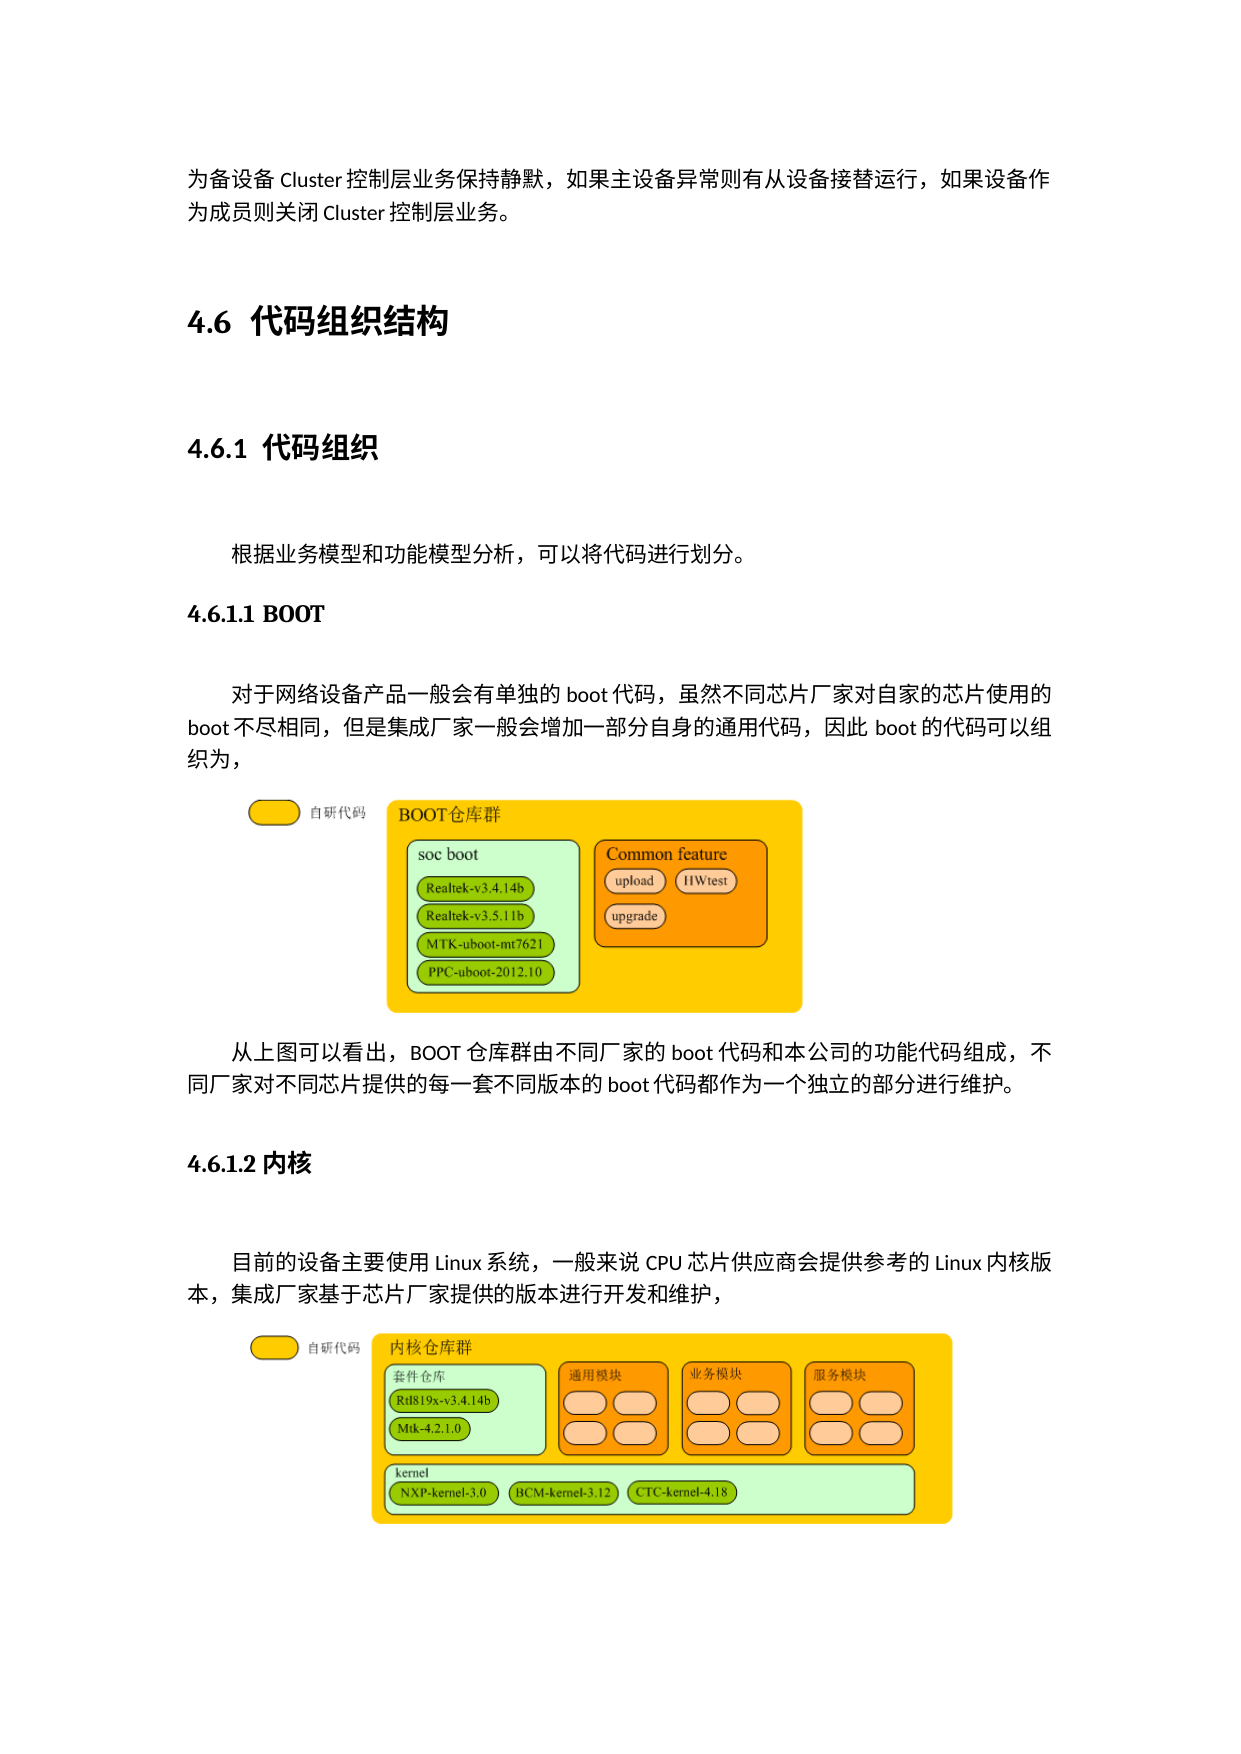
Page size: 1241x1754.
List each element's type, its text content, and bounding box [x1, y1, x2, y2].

subtitle BOOT [187, 598, 1053, 631]
subtitle 代码组织结构 [187, 287, 1053, 352]
picture [231, 774, 832, 1029]
text 从上图可以看出，BOOT仓库群由不同厂家的boot代码和本公司的功能代码组成，不同厂家对不同芯片提供的每一套不同版本的boot代码都作为一个独立的部分进行维护。 [187, 1034, 1053, 1099]
text 目前的设备主要使用Linux系统，一般来说CPU芯片供应商会提供参考的Linux内核版本，集成厂家基于芯片厂家提供的版本进行开发和维护， [187, 1244, 1053, 1309]
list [187, 162, 1053, 227]
subtitle 代码组织 [187, 414, 1053, 479]
picture [231, 1309, 982, 1541]
text 对于网络设备产品一般会有单独的boot代码，虽然不同芯片厂家对自家的芯片使用的boot不尽相同，但是集成厂家一般会增加一部分自身的通用代码，因此boot的代码可以组织为， [187, 677, 1053, 774]
text 根据业务模型和功能模型分析，可以将代码进行划分。 [187, 537, 1053, 569]
subtitle 内核 [187, 1129, 1053, 1194]
